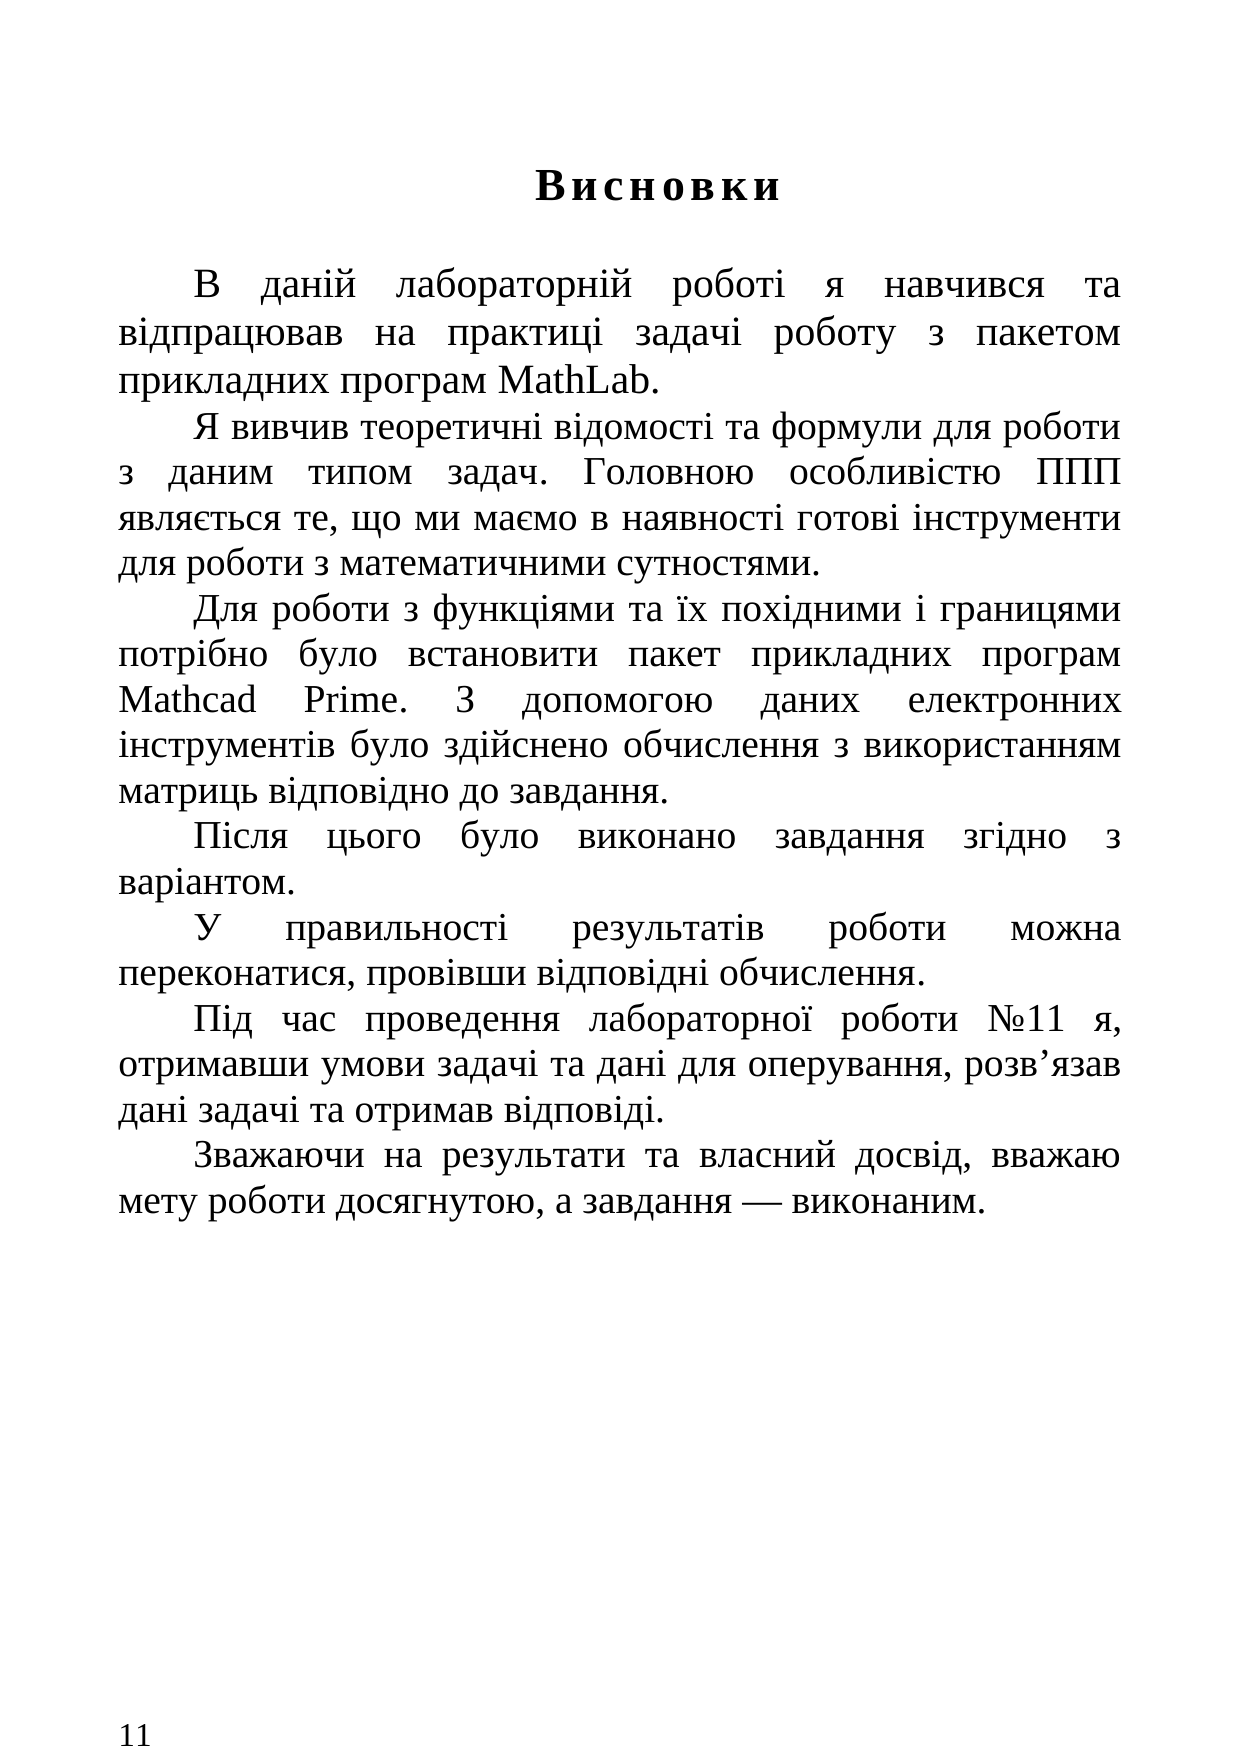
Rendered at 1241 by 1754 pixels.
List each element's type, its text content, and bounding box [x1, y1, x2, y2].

text Я вивчив теоретичні відомості та формули для роботи з даним типом задач. Головною особливістю ППП являється те, що ми маємо в наявності готові інструменти для роботи з математичними сутностями. [118, 402, 1122, 584]
text Для роботи з функціями та їх похідними і границями потрібно було встановити пакет прикладних програм Mathcad Prime. З допомогою даних електронних інструментів було здійснено обчислення з використанням матриць відповідно до завдання. [118, 584, 1122, 812]
text Після цього було виконано завдання згідно з варіантом. [118, 812, 1122, 903]
text Зважаючи на результати та власний досвід, вважаю мету роботи досягнутою, а завдання — виконаним. [118, 1131, 1122, 1222]
text Під час проведення лабораторної роботи №11 я, отримавши умови задачі та дані для оперування, розв’язав дані задачі та отримав відповіді. [118, 994, 1122, 1131]
text В даній лабораторній роботі я навчився та відпрацював на практиці задачі роботу з пакетом прикладних програм MathLab. [118, 258, 1122, 402]
text Висновки [193, 158, 1122, 211]
text У правильності результатів роботи можна переконатися, провівши відповідні обчислення. [118, 903, 1122, 994]
